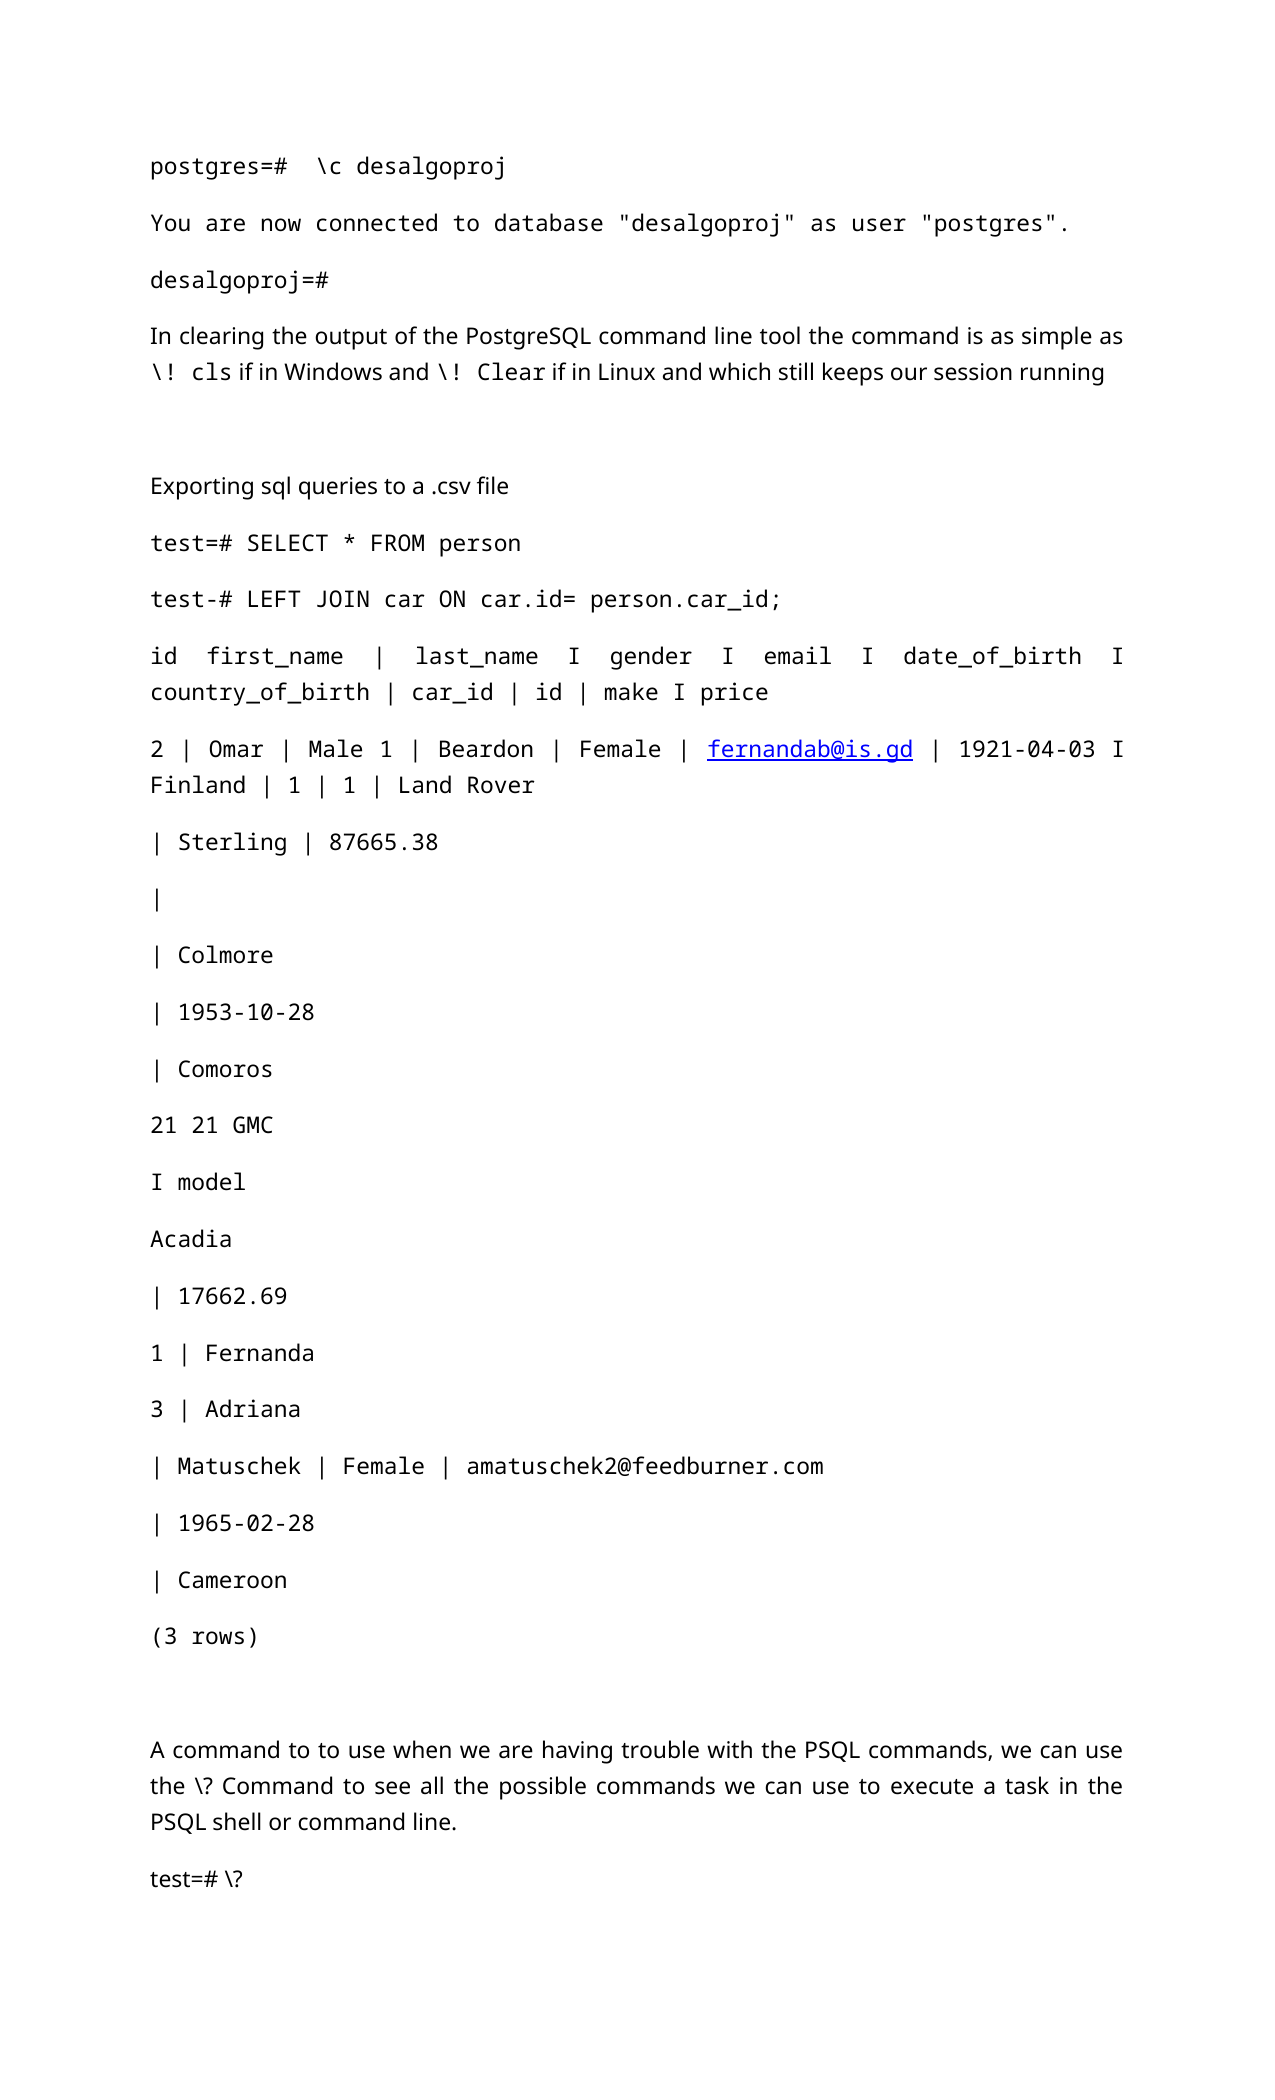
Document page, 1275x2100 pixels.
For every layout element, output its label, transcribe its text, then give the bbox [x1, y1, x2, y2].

text (3 rows) [150, 1620, 1125, 1652]
text test=# \? [150, 1862, 1125, 1894]
text | Cameroon [150, 1563, 1125, 1595]
text postgres=# \c desalgoproj [150, 150, 1125, 181]
text test-# LEFT JOIN car ON car.id= person.car_id; [150, 583, 1125, 614]
text 3 | Adriana [150, 1393, 1125, 1424]
text | [150, 882, 1125, 913]
text 21 21 GMC [150, 1109, 1125, 1141]
text desalgoproj=# [150, 263, 1125, 295]
text You are now connected to database "desalgoproj" as user "postgres". [150, 207, 1125, 238]
text | 1953-10-28 [150, 996, 1125, 1027]
text Acadia [150, 1223, 1125, 1254]
text | Matuschek | Female | amatuschek2@feedburner.com [150, 1450, 1125, 1481]
text | Colmore [150, 939, 1125, 970]
text Exporting sql queries to a .csv file [150, 470, 1125, 501]
text 1 | Fernanda [150, 1336, 1125, 1368]
text id first_name | last_name I gender I email I date_of_birth I country_of_birth | car_id | id | make I price [150, 640, 1125, 707]
text test=# SELECT * FROM person [150, 527, 1125, 558]
text 2 | Omar | Male 1 | Beardon | Female | fernandab@is.gd | 1921-04-03 I Finland | 1 | 1 | Land Rover [150, 733, 1125, 800]
text | Comoros [150, 1053, 1125, 1084]
text | Sterling | 87665.38 [150, 826, 1125, 857]
text | 1965-02-28 [150, 1507, 1125, 1538]
text In clearing the output of the PostgreSQL command line tool the command is as simple as \! cls if in Windows and \! Clear if in Linux and which still keeps our session running [150, 320, 1125, 387]
text | 17662.69 [150, 1280, 1125, 1311]
text I model [150, 1166, 1125, 1197]
text A command to to use when we are having trouble with the PSQL commands, we can use the \? Command to see all the possible commands we can use to execute a task in the PSQL shell or command line. [150, 1734, 1125, 1837]
